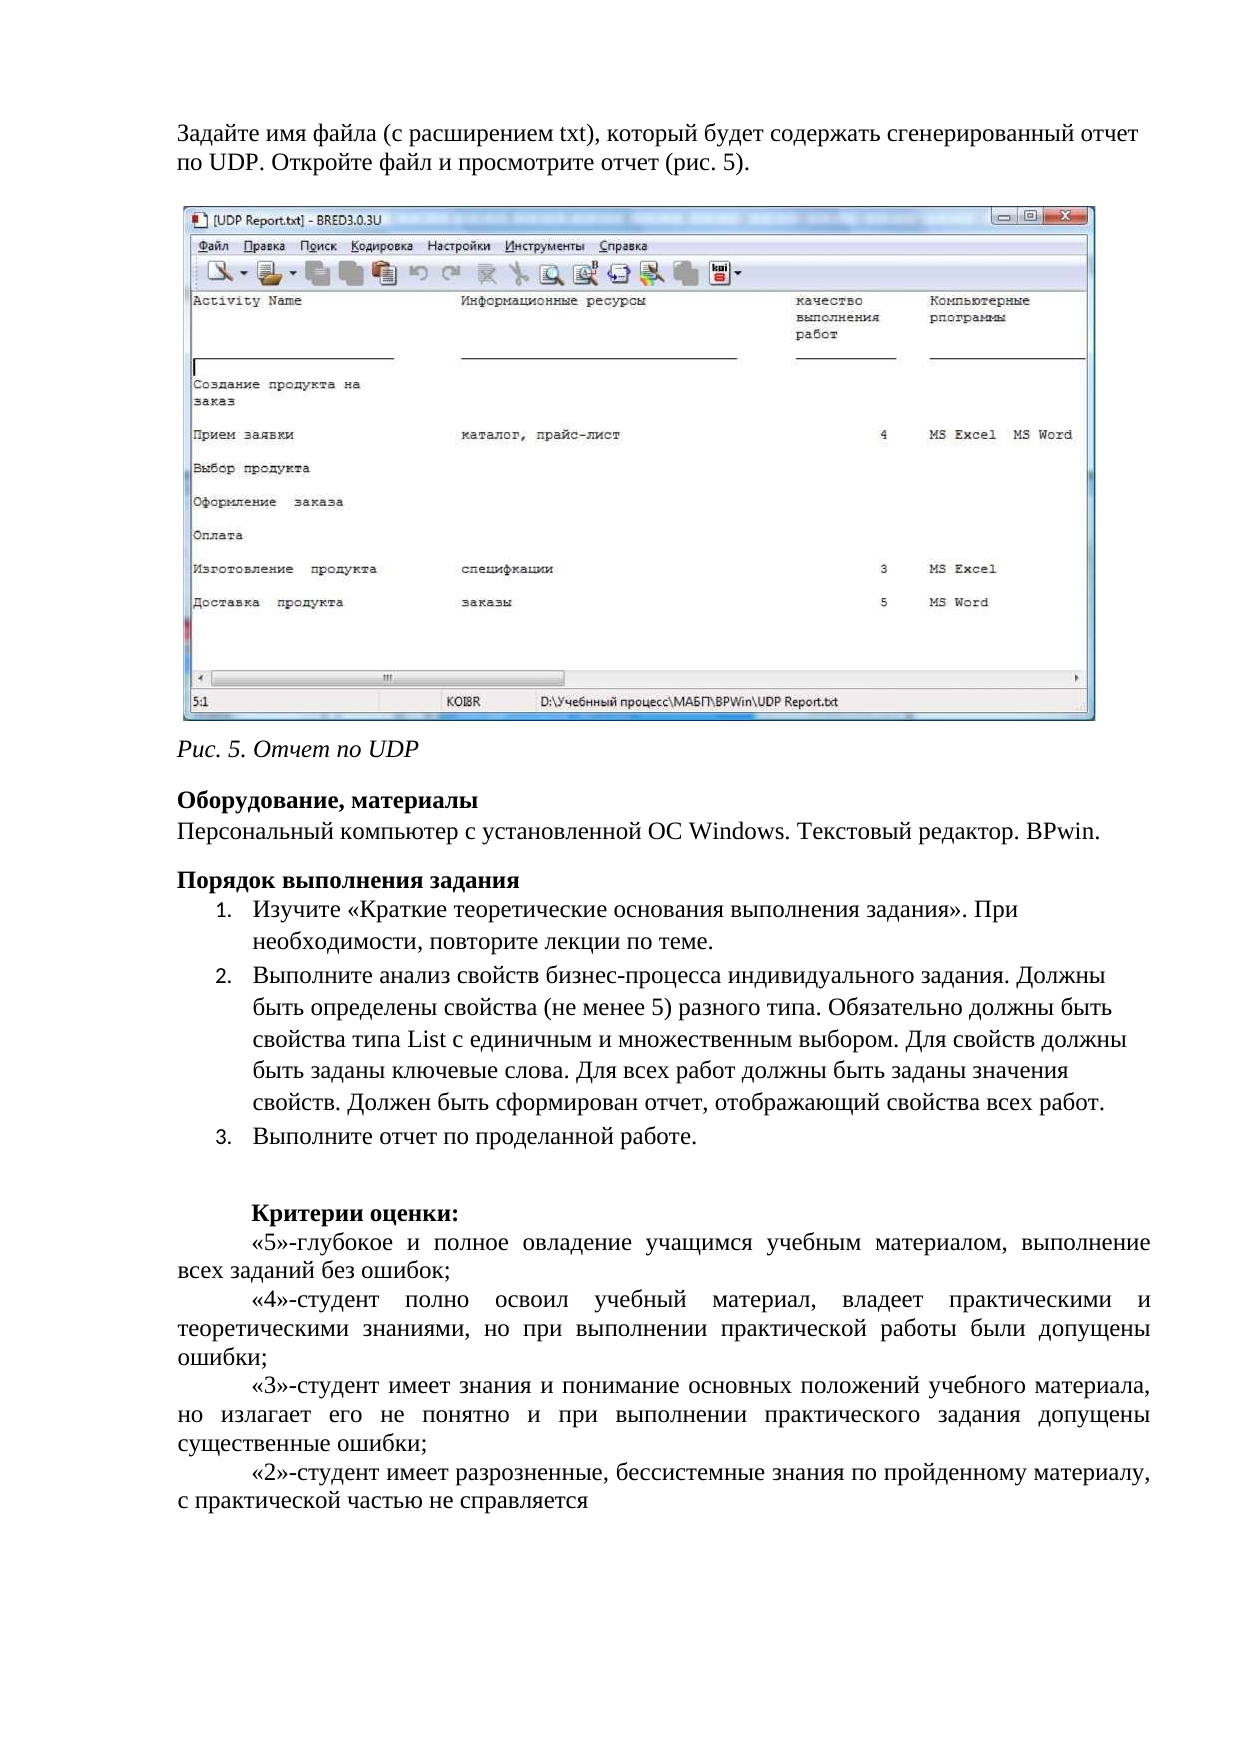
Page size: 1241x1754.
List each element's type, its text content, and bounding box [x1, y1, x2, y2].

list Выполните отчет по проделанной работе. [215, 1121, 1152, 1150]
subtitle Порядок выполнения задания [177, 865, 1152, 894]
text Рис. 5. Отчет по UDP [177, 734, 1152, 762]
text Персональный компьютер с установленной ОС Windows. Текстовый редактор. BPwin. [177, 816, 1152, 845]
text «4»-студент полно освоил учебный материал, владеет практическими и теоретическими знаниями, но при выполнении практической работы были допущены ошибки; [177, 1284, 1152, 1370]
text Критерии оценки: [177, 1198, 1152, 1227]
list Выполните анализ свойств бизнес-процесса индивидуального задания. Должны быть определены свойства (не менее 5) разного типа. Обязательно должны быть свойства типа List с единичным и множественным выбором. Для свойств должны быть заданы ключевые слова. Для всех работ должны быть заданы значения свойств. Должен быть сформирован отчет, отображающий свойства всех работ. [215, 960, 1152, 1116]
list Изучите «Краткие теоретические основания выполнения задания». При необходимости, повторите лекции по теме. [215, 894, 1152, 955]
text Задайте имя файла (с расширением txt), который будет содержать сгенерированный отчет по UDP. Откройте файл и просмотрите отчет (рис. 5). [177, 118, 1152, 176]
text «3»-студент имеет знания и понимание основных положений учебного материала, но излагает его не понятно и при выполнении практического задания допущены существенные ошибки; [177, 1370, 1152, 1457]
text «2»-студент имеет разрозненные, бессистемные знания по пройденному материалу, с практической частью не справляется [177, 1457, 1152, 1514]
picture [183, 206, 1096, 721]
text «5»-глубокое и полное овладение учащимся учебным материалом, выполнение всех заданий без ошибок; [177, 1227, 1152, 1284]
text Оборудование, материалы [177, 785, 1152, 814]
